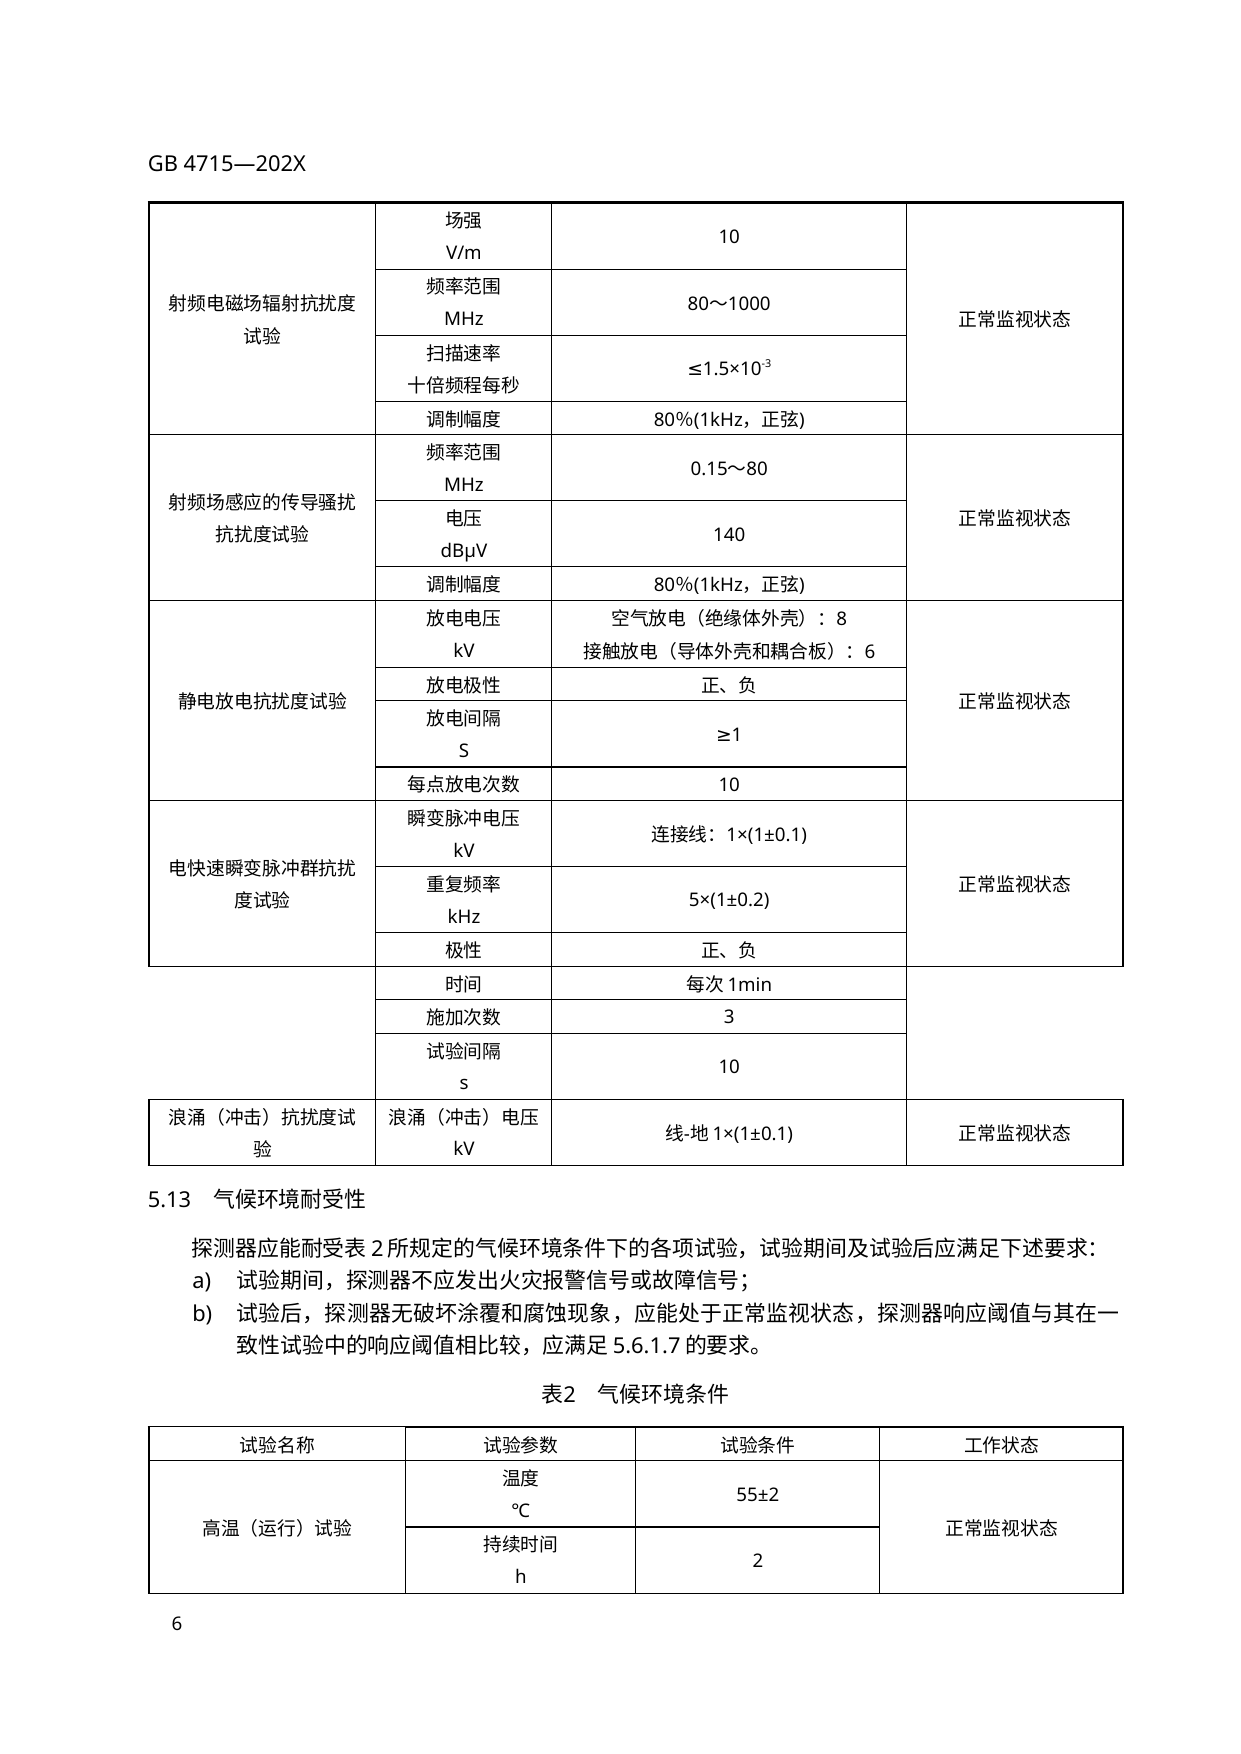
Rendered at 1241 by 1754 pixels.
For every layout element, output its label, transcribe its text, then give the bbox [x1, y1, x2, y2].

table_cell 场强 V/m [376, 204, 551, 268]
table_cell 80％(1kHz，正弦) [552, 567, 906, 600]
table_cell 每次1min [552, 967, 906, 999]
table_cell 调制幅度 [376, 402, 551, 434]
table_cell 频率范围 MHz [376, 270, 551, 334]
table_cell 140 [552, 501, 906, 566]
table_cell 3 [552, 1000, 906, 1033]
table_cell 浪涌（冲击）电压 kV [376, 1100, 551, 1165]
table_cell 80％(1kHz，正弦) [552, 402, 906, 434]
table_header 试验条件 [636, 1428, 879, 1460]
table_cell 10 [552, 1034, 906, 1099]
table_cell 10 [552, 768, 906, 800]
table_cell 2 [636, 1528, 879, 1592]
table_cell 5×(1±0.2) [552, 867, 906, 932]
table_cell 高温（运行）试验 [150, 1461, 405, 1592]
table_cell 静电放电抗扰度试验 [150, 601, 375, 800]
text 气候环境耐受性 [148, 1182, 1122, 1214]
table_cell 线-地1×(1±0.1) [552, 1100, 906, 1165]
text 气候环境条件 [148, 1377, 1122, 1409]
table_cell 射频场感应的传导骚扰抗扰度试验 [150, 435, 375, 600]
text 试验后，探测器无破坏涂覆和腐蚀现象，应能处于正常监视状态，探测器响应阈值与其在一致性试验中的响应阈值相比较，应满足5.6.1.7的要求。 [192, 1296, 1122, 1361]
table_cell ≤1.5×10-3 [552, 336, 906, 401]
table_cell 放电极性 [376, 668, 551, 700]
table_cell 试验间隔 s [376, 1034, 551, 1099]
text 探测器应能耐受表2所规定的气候环境条件下的各项试验，试验期间及试验后应满足下述要求： [148, 1231, 1122, 1263]
table_cell 射频电磁场辐射抗扰度试验 [150, 204, 375, 434]
table_cell 浪涌（冲击）抗扰度试验 [150, 1100, 375, 1165]
table_cell 扫描速率 十倍频程每秒 [376, 336, 551, 401]
table_cell 极性 [376, 933, 551, 966]
table_cell 正常监视状态 [907, 601, 1122, 800]
table_header 工作状态 [880, 1428, 1122, 1460]
table_cell 10 [552, 204, 906, 268]
table_cell 放电电压 kV [376, 601, 551, 667]
list 试验期间，探测器不应发出火灾报警信号或故障信号； [192, 1263, 1122, 1296]
table_cell 瞬变脉冲电压 kV [376, 801, 551, 866]
table_cell 80～1000 [552, 270, 906, 334]
table_cell 调制幅度 [376, 567, 551, 600]
table_cell 电快速瞬变脉冲群抗扰度试验 [150, 801, 375, 966]
table_cell 温度 ℃ [406, 1461, 635, 1526]
table_cell 重复频率 kHz [376, 867, 551, 932]
table_cell 空气放电（绝缘体外壳）：8 接触放电（导体外壳和耦合板）：6 [552, 601, 906, 667]
table_header 试验参数 [406, 1428, 635, 1460]
table_cell 正常监视状态 [907, 1100, 1122, 1165]
table_cell 频率范围 MHz [376, 435, 551, 500]
table_cell 55±2 [636, 1461, 879, 1526]
table_cell 电压 dBμV [376, 501, 551, 566]
table_cell 正常监视状态 [907, 435, 1122, 600]
table_cell 放电间隔 S [376, 701, 551, 766]
table_cell 每点放电次数 [376, 768, 551, 800]
table_cell 正常监视状态 [907, 204, 1122, 434]
table_cell 正、负 [552, 668, 906, 700]
table_cell 时间 [376, 967, 551, 999]
table_cell 0.15～80 [552, 435, 906, 500]
table_cell 正、负 [552, 933, 906, 966]
table_cell 正常监视状态 [880, 1461, 1122, 1592]
table_cell 施加次数 [376, 1000, 551, 1033]
table_cell 连接线：1×(1±0.1) [552, 801, 906, 866]
table_cell ≥1 [552, 701, 906, 766]
table_cell 持续时间 h [406, 1528, 635, 1592]
table_header 试验名称 [150, 1427, 405, 1460]
table_cell 正常监视状态 [907, 801, 1122, 966]
